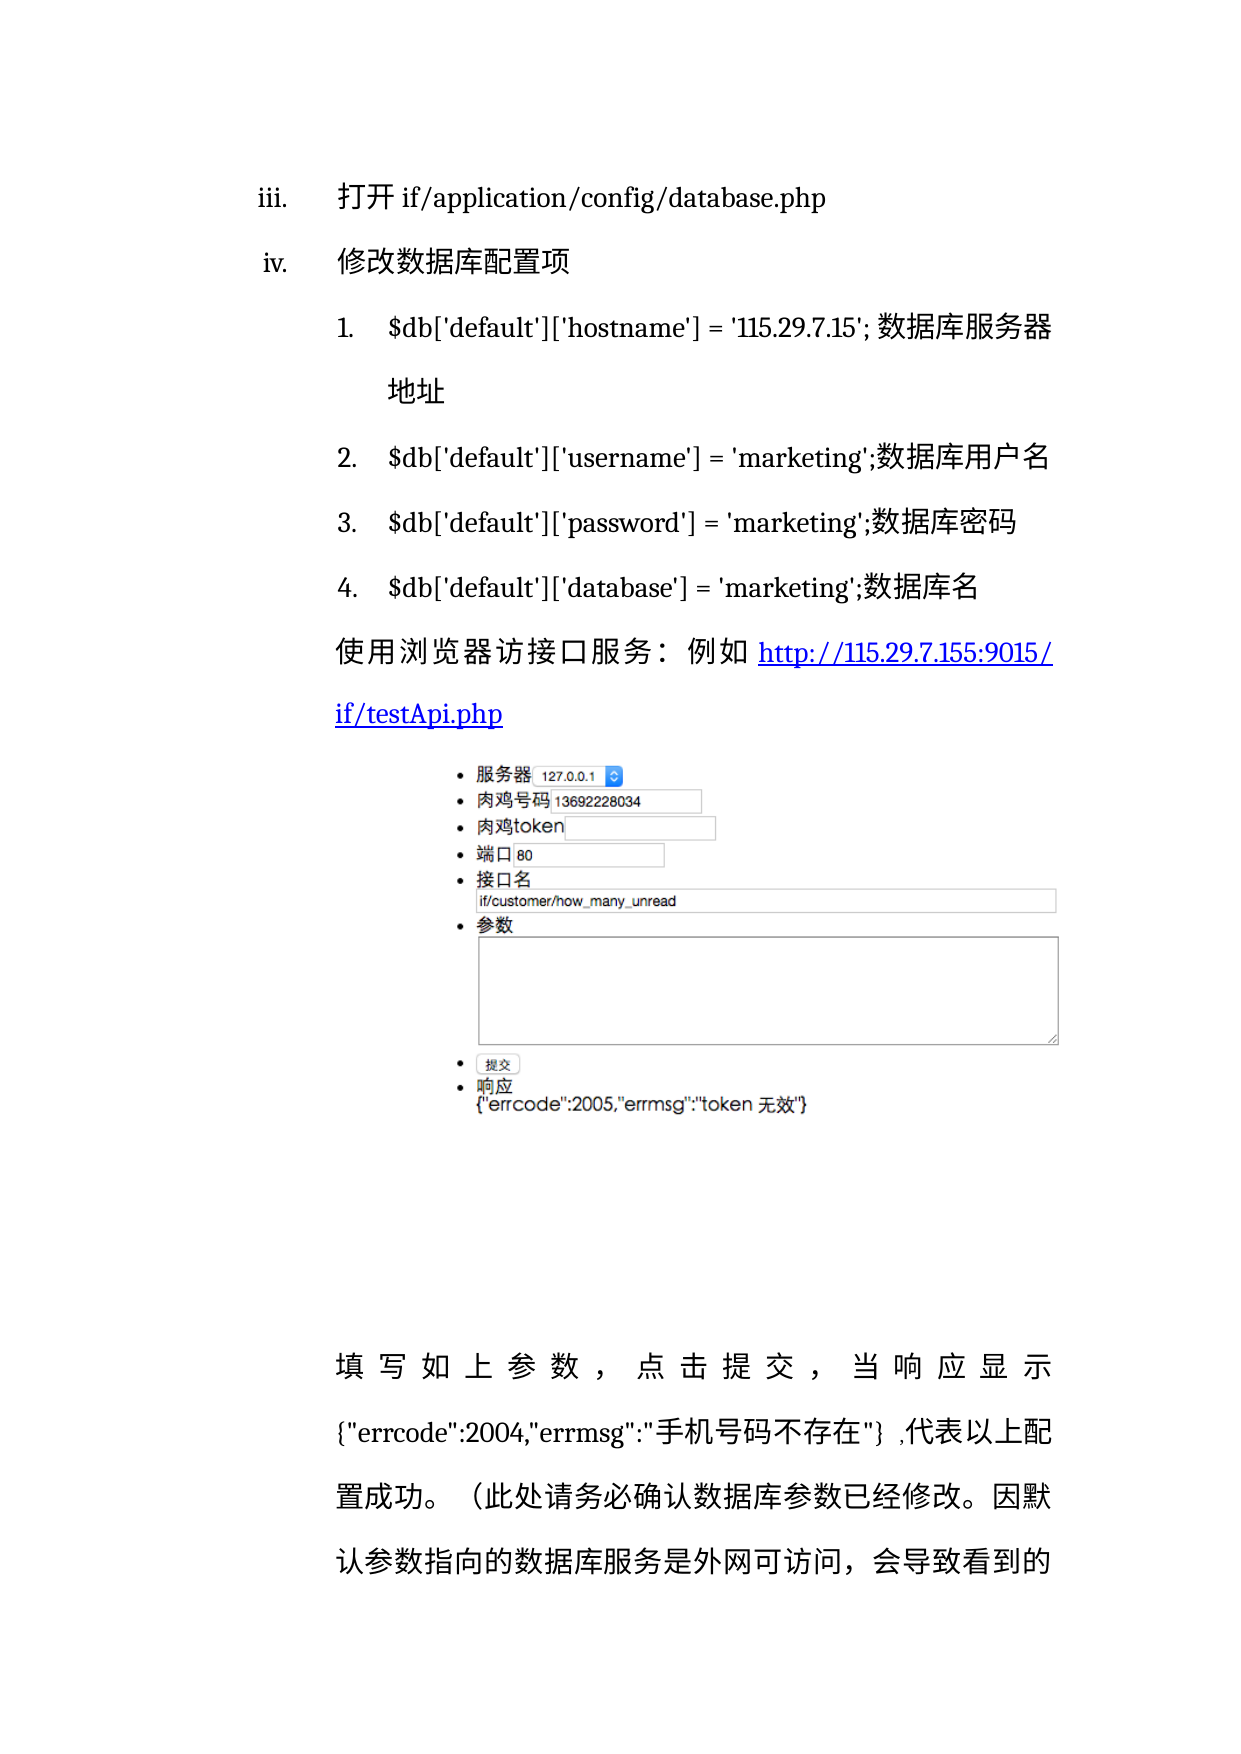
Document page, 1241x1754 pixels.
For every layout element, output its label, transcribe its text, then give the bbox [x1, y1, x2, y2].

picture [335, 747, 1200, 1306]
list 打开if/application/config/database.php [287, 162, 1053, 227]
list $db['default']['password'] = 'marketing';数据库密码 [337, 487, 1053, 552]
list $db['default']['database'] = 'marketing';数据库名 [337, 552, 1053, 617]
list $db['default']['hostname'] = '115.29.7.15'; 数据库服务器地址 [337, 292, 1053, 422]
list $db['default']['username'] = 'marketing';数据库用户名 [337, 422, 1053, 487]
list 修改数据库配置项 [287, 227, 1053, 292]
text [335, 1306, 1053, 1592]
